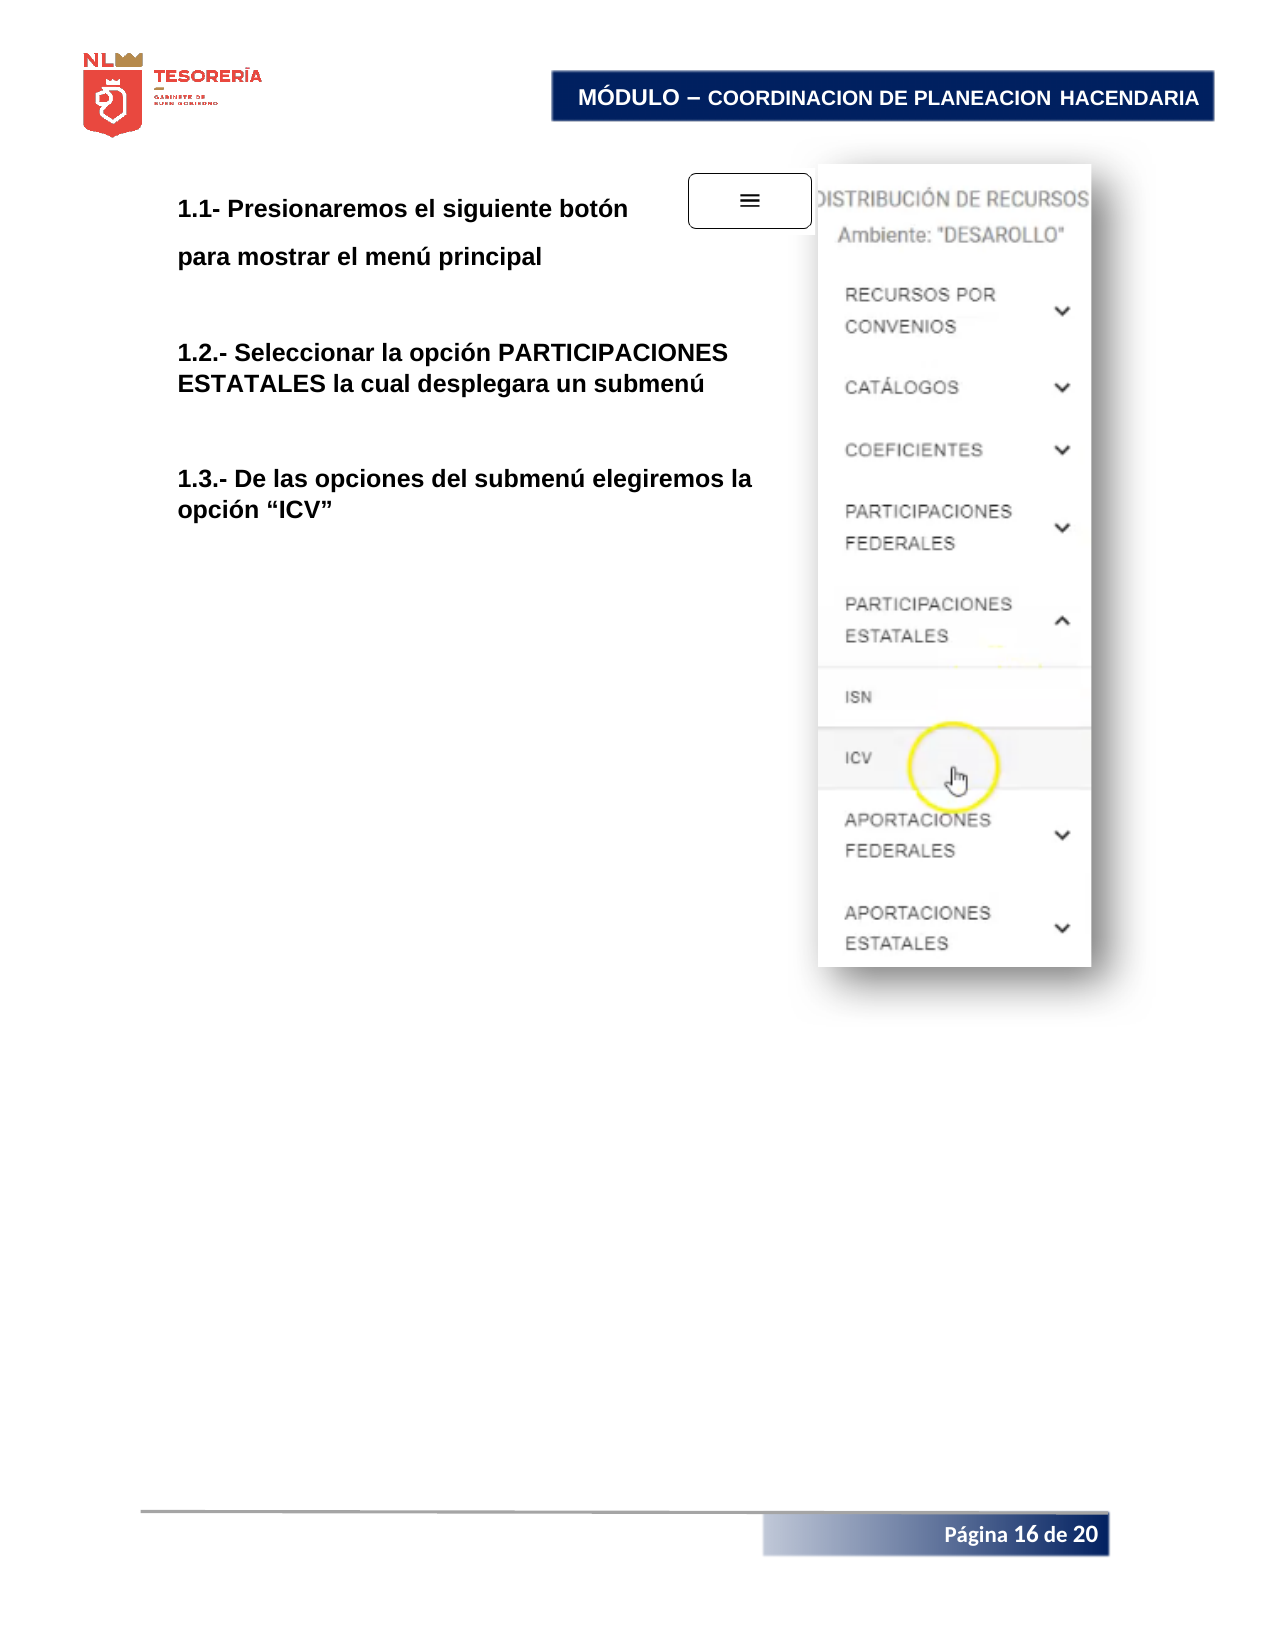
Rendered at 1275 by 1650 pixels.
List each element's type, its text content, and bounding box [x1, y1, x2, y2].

text 1.1- Presionaremos el siguiente botón [177, 194, 682, 223]
text 1.2.- Seleccionar la opción PARTICIPACIONES ESTATALES la cual desplegara un submenú [177, 338, 801, 397]
text 1.3.- De las opciones del submenú elegiremos la opción “ICV” [177, 464, 801, 524]
picture [79, 43, 264, 140]
picture [682, 168, 816, 235]
picture [818, 164, 1092, 967]
text para mostrar el menú principal [177, 242, 801, 271]
